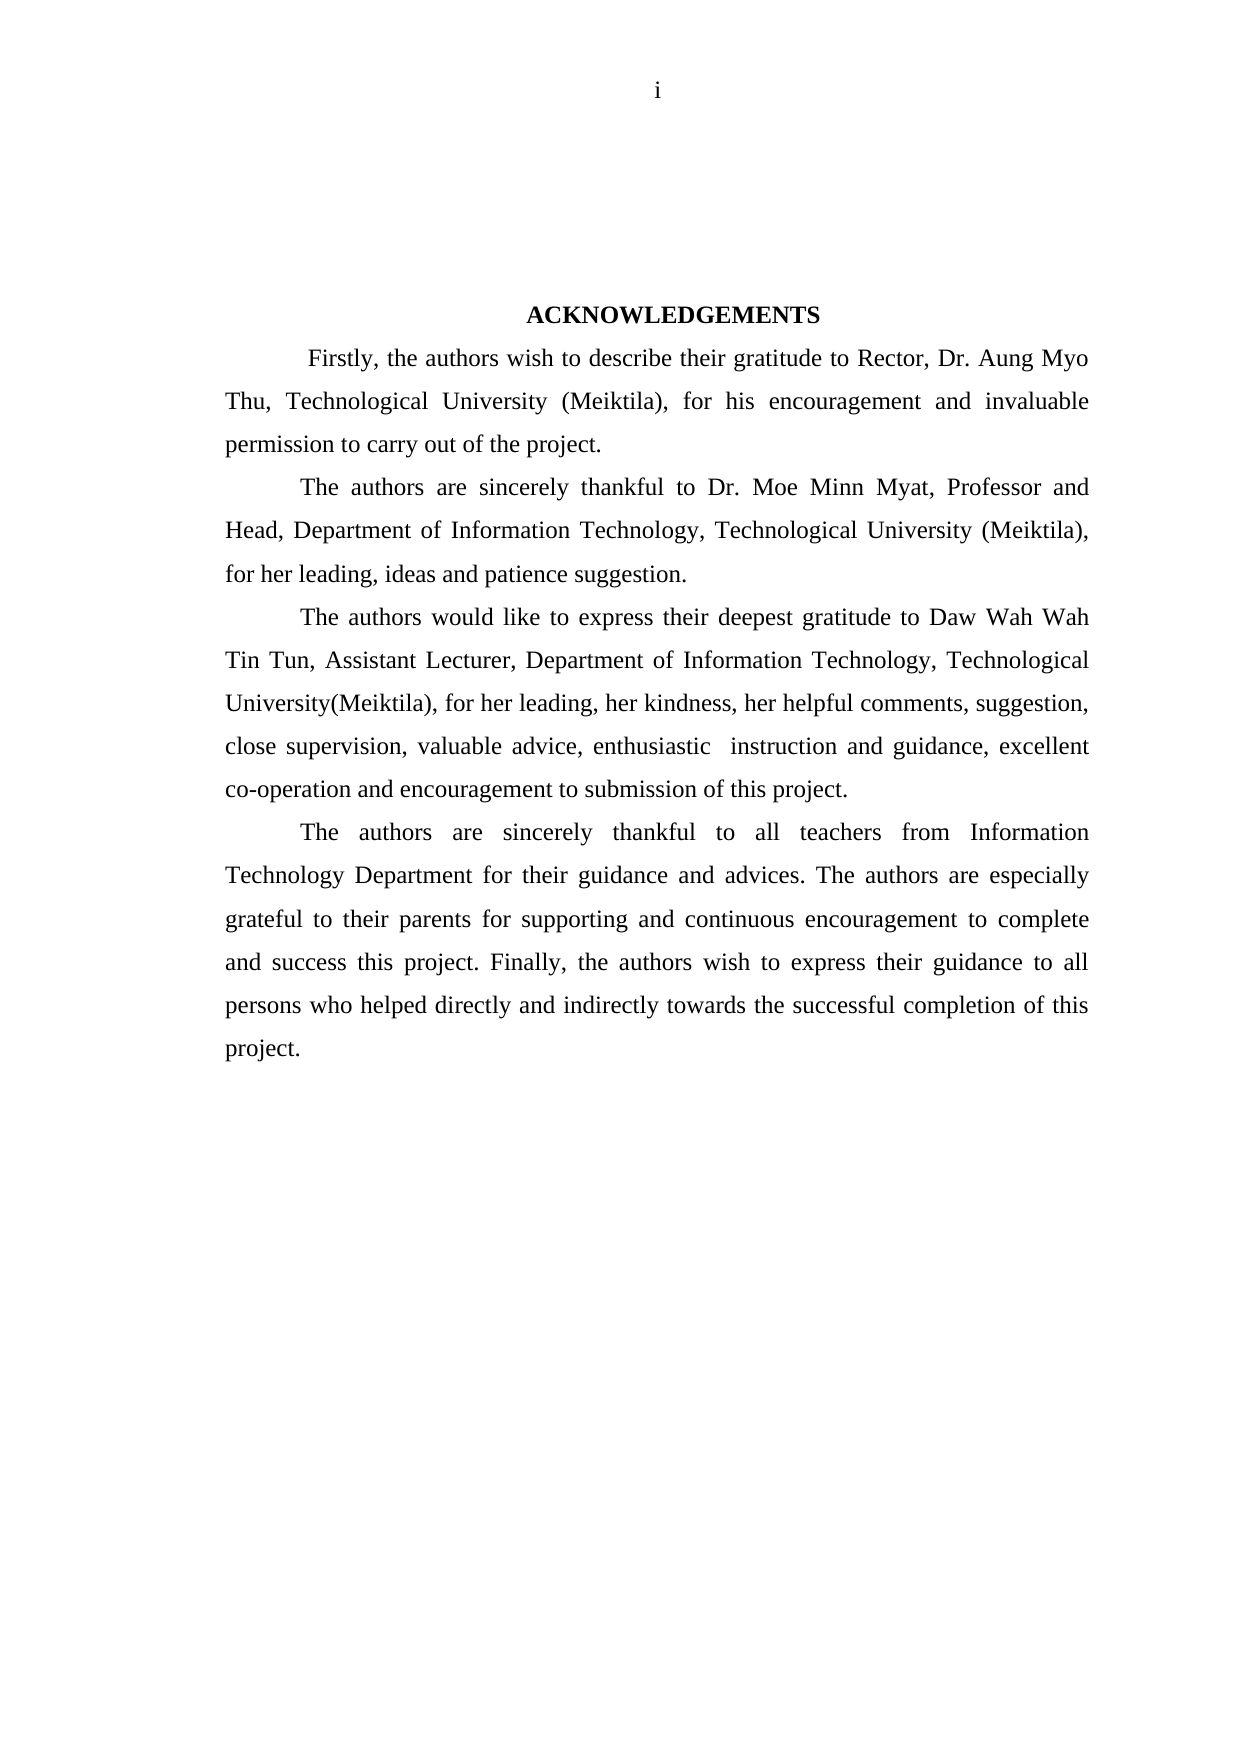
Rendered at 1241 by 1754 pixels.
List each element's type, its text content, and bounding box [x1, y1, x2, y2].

text The authors are sincerely thankful to all teachers from Information Technology Department for their guidance and advices. The authors are especially grateful to their parents for supporting and continuous encouragement to complete and success this project. Finally, the authors wish to express their guidance to all persons who helped directly and indirectly towards the successful completion of this project. [225, 817, 1090, 1062]
text The authors are sincerely thankful to Dr. Moe Minn Myat, Professor and Head, Department of Information Technology, Technological University (Meiktila), for her leading, ideas and patience suggestion. [225, 472, 1090, 587]
text ACKNOWLEDGEMENTS [225, 300, 1090, 329]
text The authors would like to express their deepest gratitude to Daw Wah Wah Tin Tun, Assistant Lecturer, Department of Information Technology, Technological University(Meiktila), for her leading, her kindness, her helpful comments, suggestion, close supervision, valuable advice, enthusiastic instruction and guidance, excellent co-operation and encouragement to submission of this project. [225, 602, 1090, 803]
text Firstly, the authors wish to describe their gratitude to Rector, Dr. Aung Myo Thu, Technological University (Meiktila), for his encouragement and invaluable permission to carry out of the project. [225, 343, 1090, 458]
